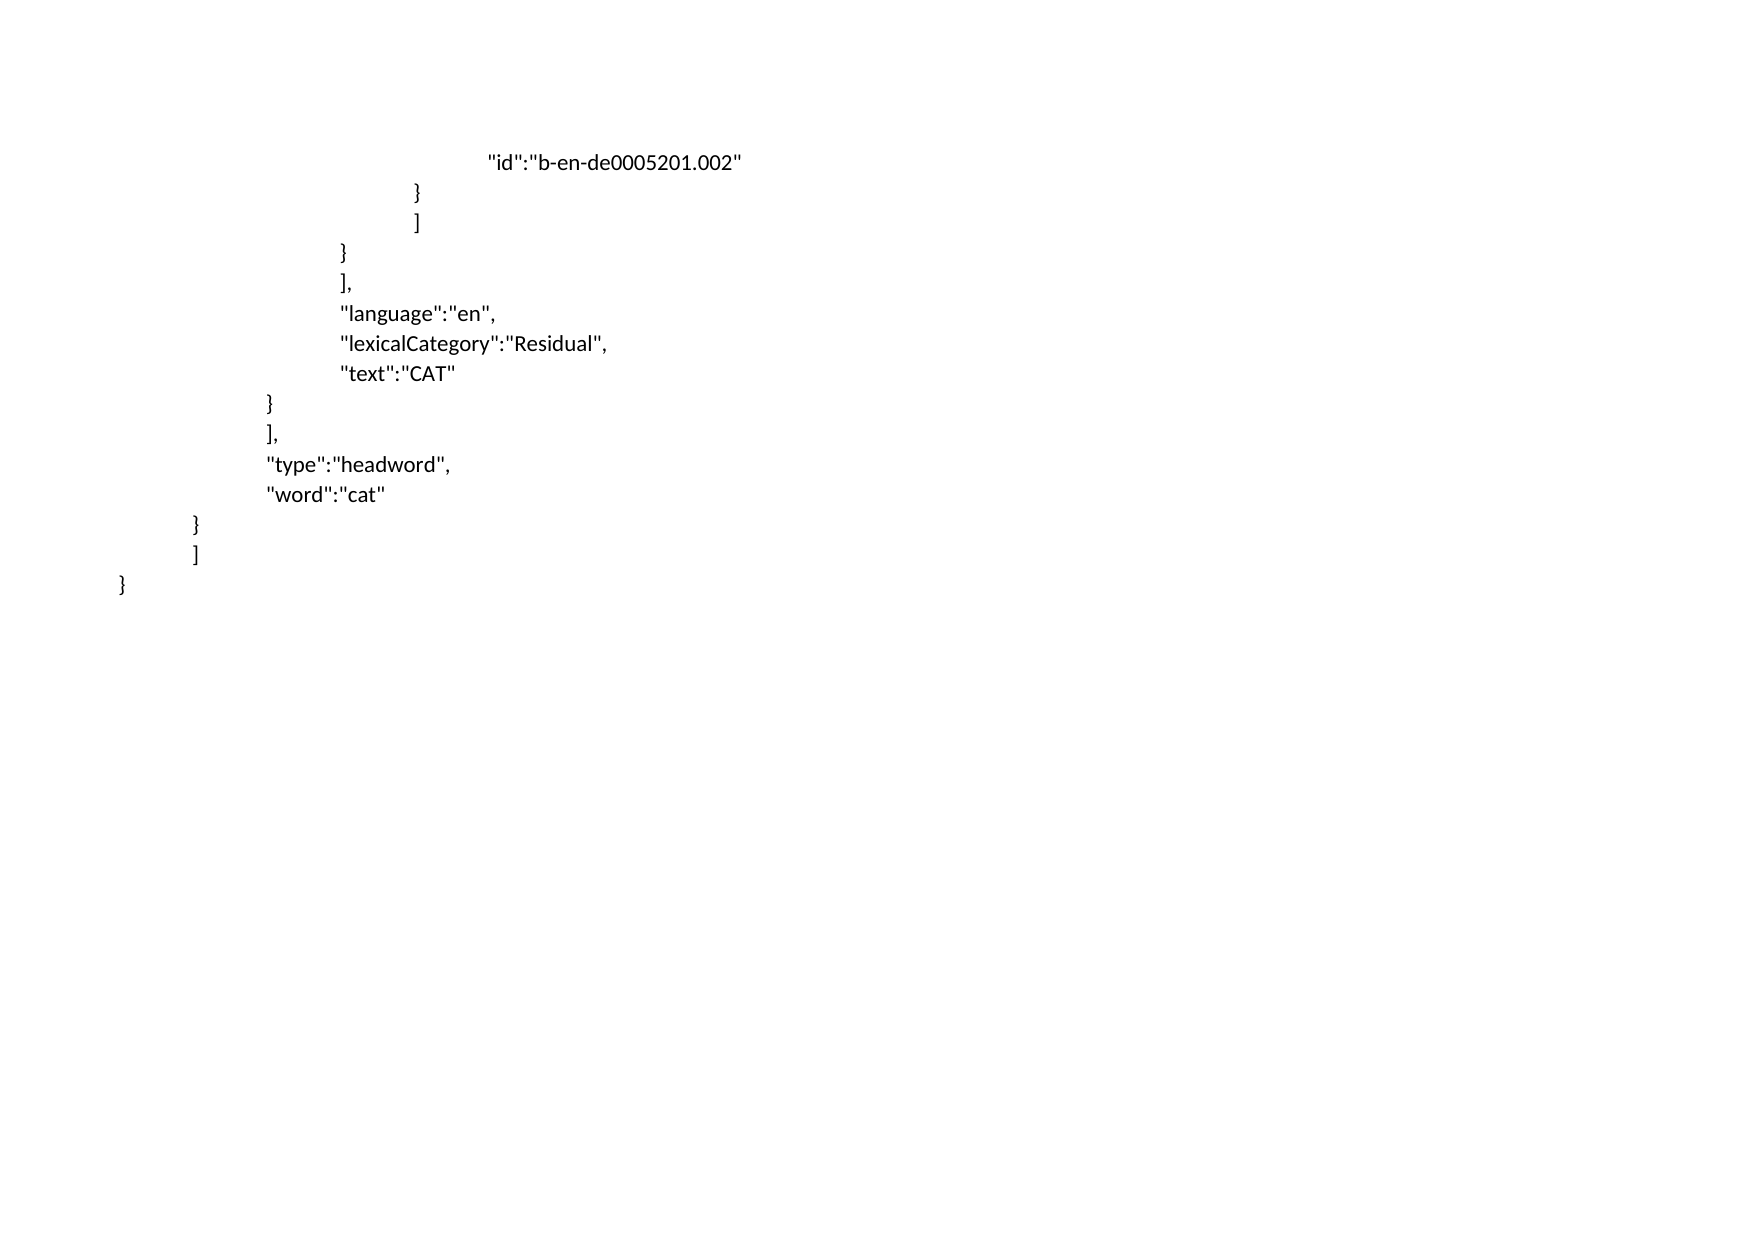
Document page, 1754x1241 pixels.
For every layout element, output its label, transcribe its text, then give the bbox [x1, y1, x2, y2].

text "id":"b-en-de0005201.002" [118, 148, 1606, 176]
text } [118, 571, 1606, 598]
text } [118, 238, 1606, 266]
text ] [118, 208, 1606, 236]
text } [118, 389, 1606, 417]
text ] [118, 540, 1606, 568]
text } [118, 510, 1606, 538]
text "lexicalCategory":"Residual", [118, 329, 1606, 357]
text } [118, 178, 1606, 206]
text "text":"CAT" [118, 359, 1606, 387]
text "type":"headword", [118, 450, 1606, 478]
text "word":"cat" [118, 480, 1606, 508]
text "language":"en", [118, 299, 1606, 327]
text ], [118, 268, 1606, 296]
text ], [118, 419, 1606, 447]
